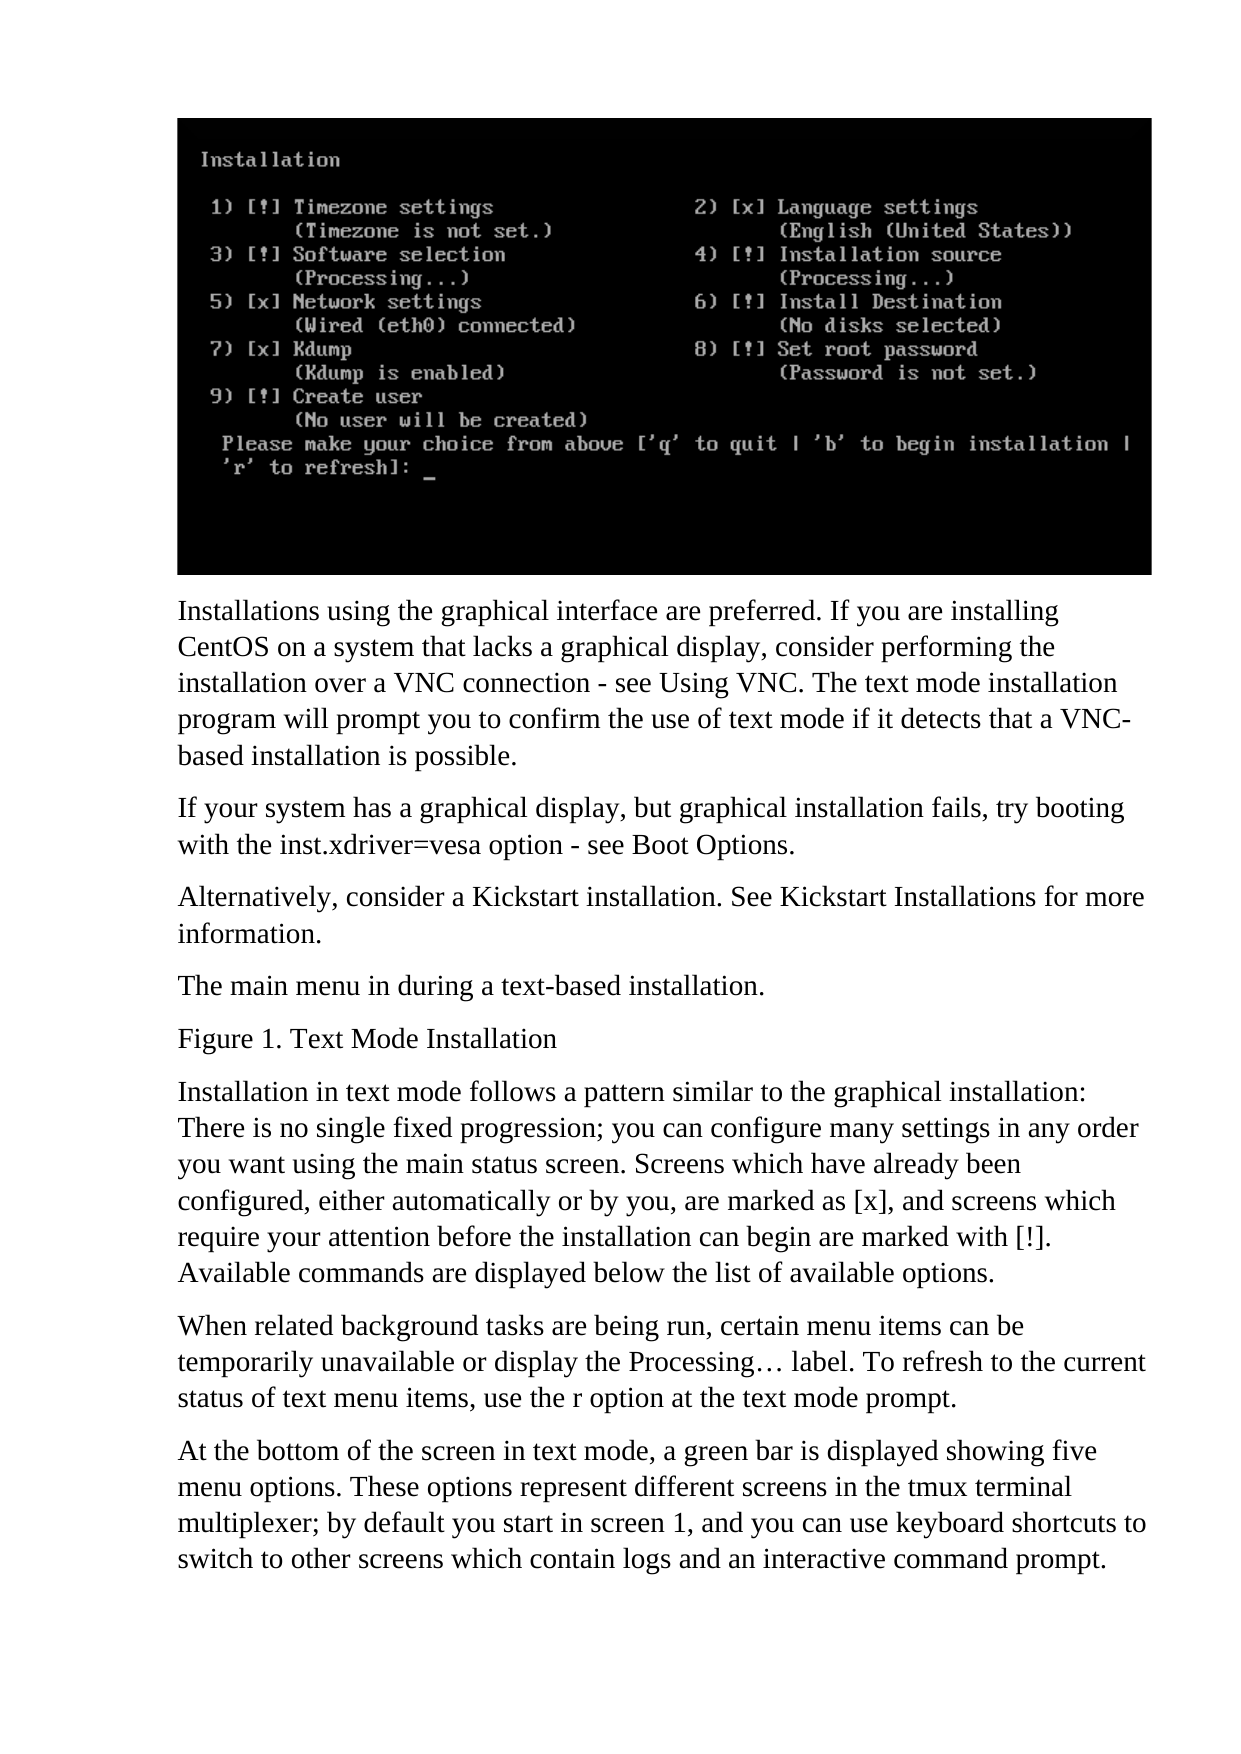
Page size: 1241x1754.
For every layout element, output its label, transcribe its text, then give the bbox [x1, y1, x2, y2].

text Installation in text mode follows a pattern similar to the graphical installation: There is no single fixed progression; you can configure many settings in any order you want using the main status screen. Screens which have already been configured, either automatically or by you, are marked as [x], and screens which require your attention before the installation can begin are marked with [!]. Available commands are displayed below the list of available options. [177, 1074, 1152, 1288]
text Figure 1. Text Mode Installation [177, 1021, 1152, 1055]
text The main menu in during a text-based installation. [177, 968, 1152, 1002]
text Alternatively, consider a Kickstart installation. See Kickstart Installations for more information. [177, 879, 1152, 949]
picture [177, 118, 1152, 575]
text When related background tasks are being run, certain menu items can be temporarily unavailable or display the Processing…​ label. To refresh to the current status of text menu items, use the r option at the text mode prompt. [177, 1308, 1152, 1413]
text Installations using the graphical interface are preferred. If you are installing CentOS on a system that lacks a graphical display, consider performing the installation over a VNC connection - see Using VNC. The text mode installation program will prompt you to confirm the use of text mode if it detects that a VNC-based installation is possible. [177, 593, 1152, 771]
text If your system has a graphical display, but graphical installation fails, try booting with the inst.xdriver=vesa option - see Boot Options. [177, 791, 1152, 860]
